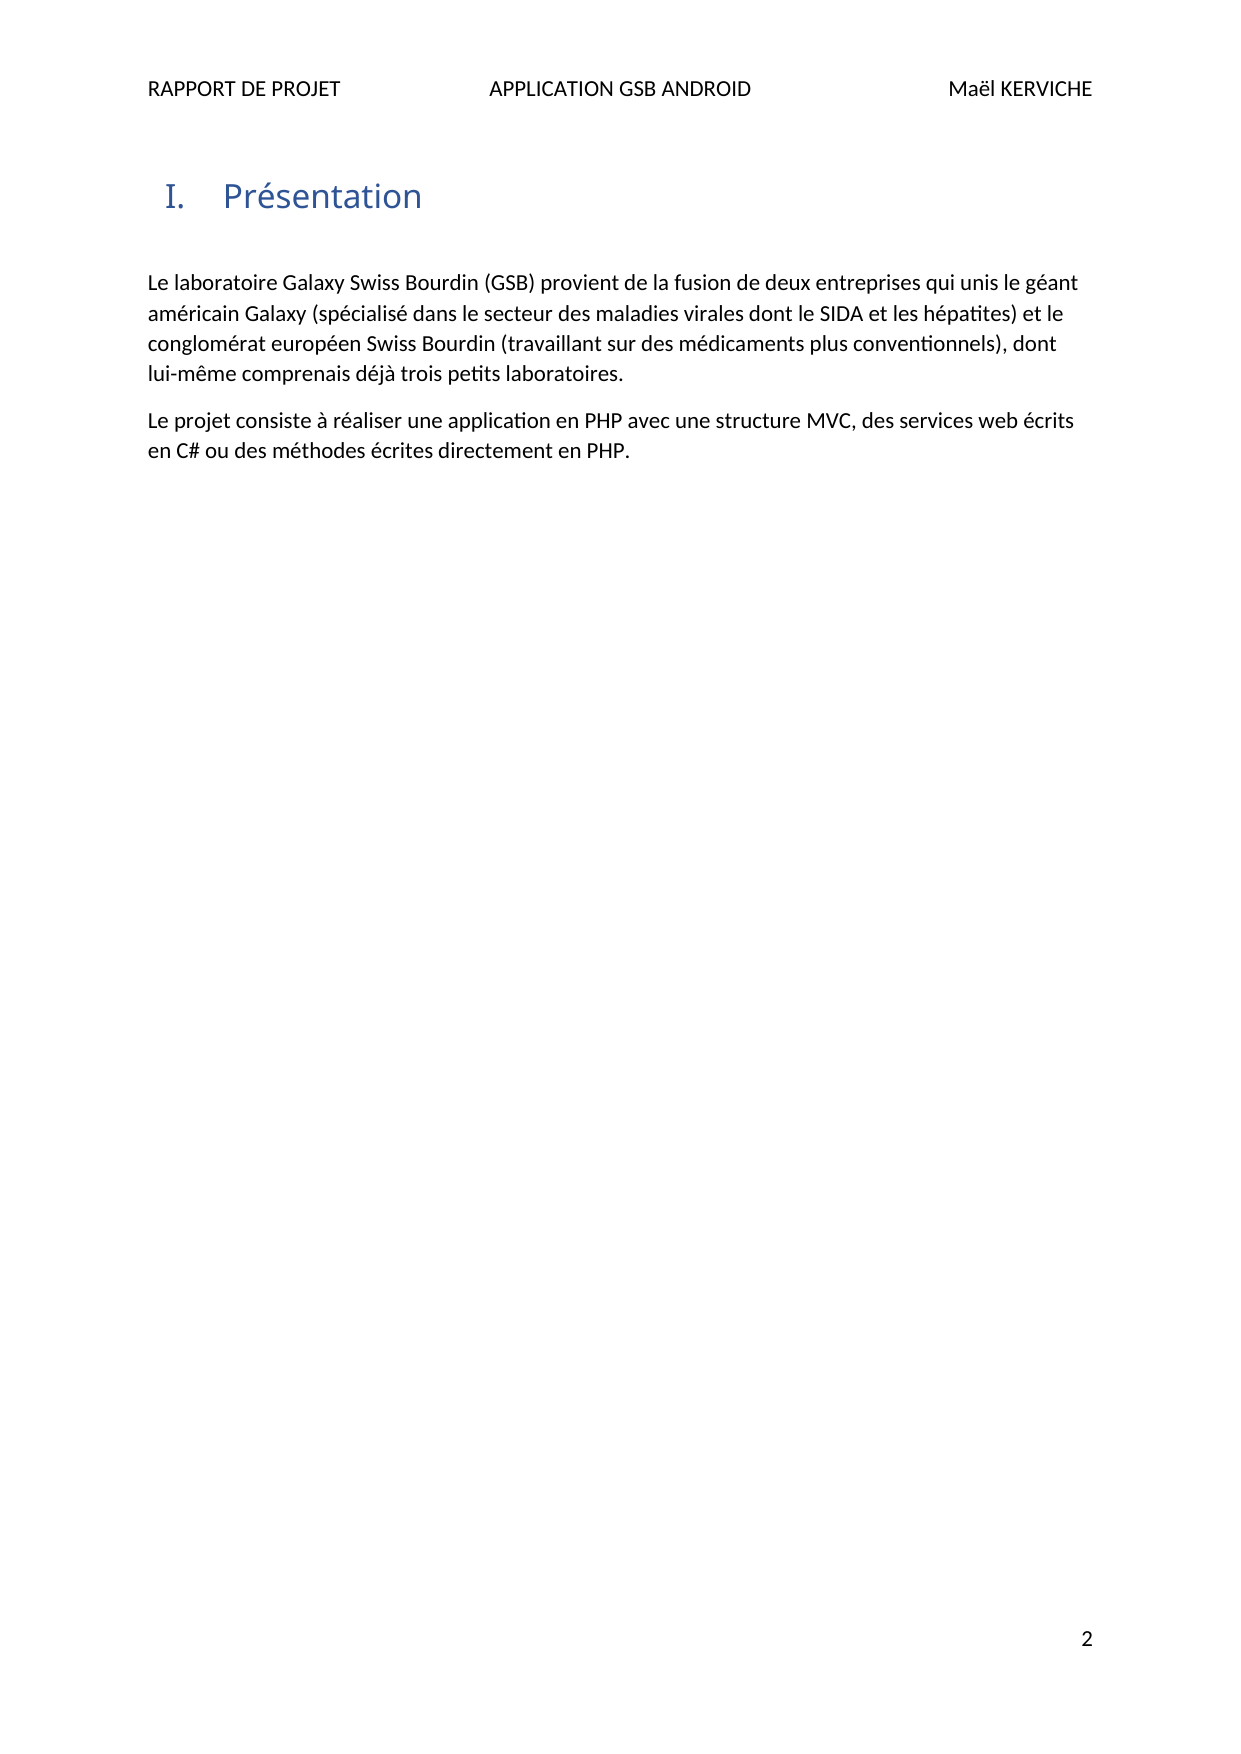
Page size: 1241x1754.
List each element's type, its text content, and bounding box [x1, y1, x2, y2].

text Le laboratoire Galaxy Swiss Bourdin (GSB) provient de la fusion de deux entreprises qui unis le géant américain Galaxy (spécialisé dans le secteur des maladies virales dont le SIDA et les hépatites) et le conglomérat européen Swiss Bourdin (travaillant sur des médicaments plus conventionnels), dont lui-même comprenais déjà trois petits laboratoires. [148, 268, 1093, 387]
subtitle Présentation [185, 173, 1093, 218]
text Le projet consiste à réaliser une application en PHP avec une structure MVC, des services web écrits en C# ou des méthodes écrites directement en PHP. [148, 406, 1093, 464]
